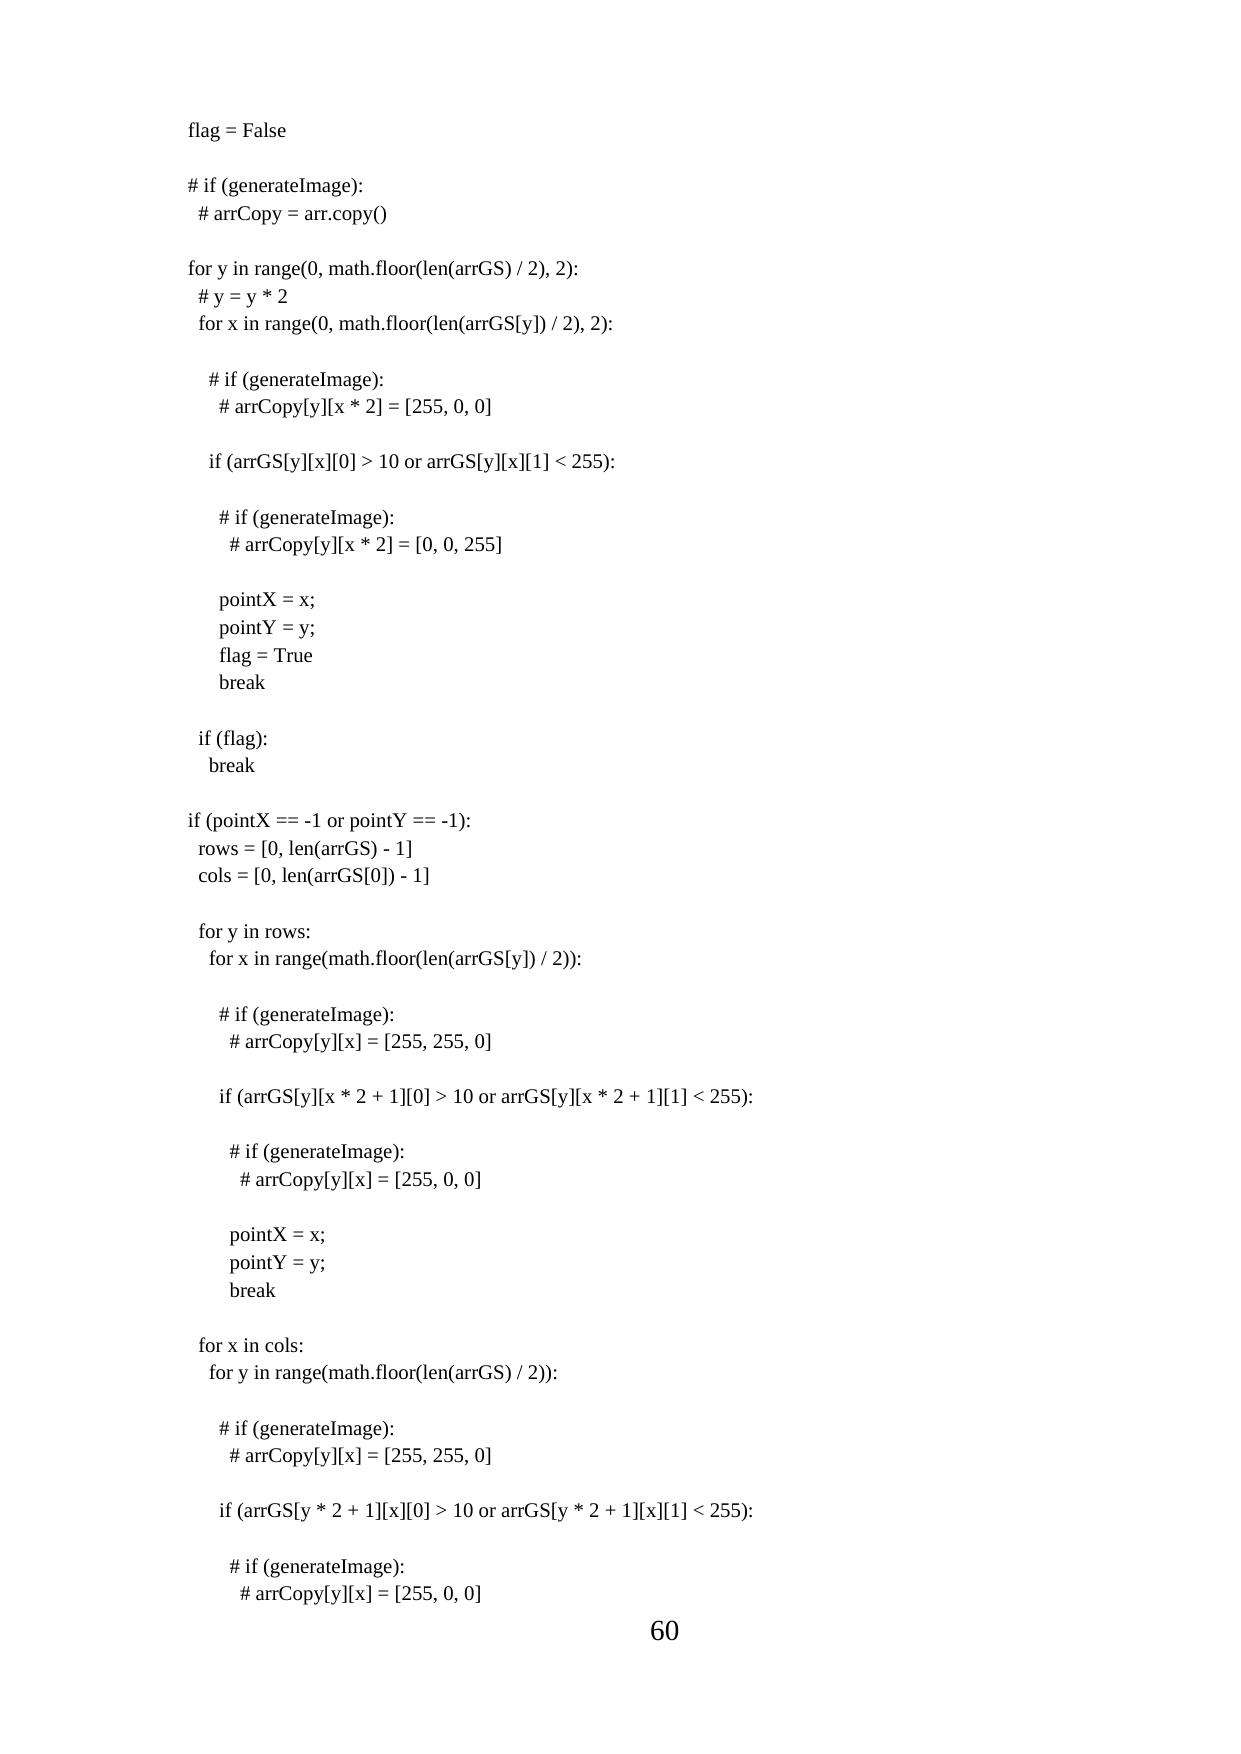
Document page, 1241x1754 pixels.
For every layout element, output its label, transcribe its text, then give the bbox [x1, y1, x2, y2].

text # arrCopy = arr.copy() [177, 201, 1152, 225]
text # if (generateImage): [177, 1001, 1152, 1026]
text # arrCopy[y][x] = [255, 0, 0] [177, 1167, 1152, 1191]
text if (flag): [177, 725, 1152, 749]
text # y = y * 2 [177, 284, 1152, 308]
text # if (generateImage): [177, 504, 1152, 529]
text break [177, 753, 1152, 777]
text break [177, 1277, 1152, 1302]
text # arrCopy[y][x] = [255, 0, 0] [177, 1581, 1152, 1605]
text if (arrGS[y][x][0] > 10 or arrGS[y][x][1] < 255): [177, 449, 1152, 473]
text for x in range(math.floor(len(arrGS[y]) / 2)): [177, 946, 1152, 970]
text # arrCopy[y][x * 2] = [0, 0, 255] [177, 532, 1152, 556]
text for x in range(0, math.floor(len(arrGS[y]) / 2), 2): [177, 311, 1152, 335]
text # if (generateImage): [177, 367, 1152, 391]
text cols = [0, len(arrGS[0]) - 1] [177, 863, 1152, 887]
text for y in range(0, math.floor(len(arrGS) / 2), 2): [177, 256, 1152, 280]
text if (arrGS[y][x * 2 + 1][0] > 10 or arrGS[y][x * 2 + 1][1] < 255): [177, 1084, 1152, 1108]
text pointY = y; [177, 1250, 1152, 1274]
text # if (generateImage): [177, 1553, 1152, 1578]
text for y in range(math.floor(len(arrGS) / 2)): [177, 1360, 1152, 1384]
text if (arrGS[y * 2 + 1][x][0] > 10 or arrGS[y * 2 + 1][x][1] < 255): [177, 1498, 1152, 1522]
text break [177, 670, 1152, 694]
text flag = True [177, 643, 1152, 667]
text # arrCopy[y][x] = [255, 255, 0] [177, 1443, 1152, 1467]
text rows = [0, len(arrGS) - 1] [177, 836, 1152, 860]
text pointX = x; [177, 587, 1152, 611]
text # if (generateImage): [177, 1139, 1152, 1163]
text # arrCopy[y][x * 2] = [255, 0, 0] [177, 394, 1152, 418]
text # if (generateImage): [177, 1416, 1152, 1439]
text for y in rows: [177, 919, 1152, 943]
text if (pointX == -1 or pointY == -1): [177, 808, 1152, 832]
text pointX = x; [177, 1222, 1152, 1246]
text # arrCopy[y][x] = [255, 255, 0] [177, 1029, 1152, 1053]
text flag = False [177, 118, 1152, 142]
text for x in cols: [177, 1333, 1152, 1357]
text # if (generateImage): [177, 173, 1152, 197]
text pointY = y; [177, 615, 1152, 639]
